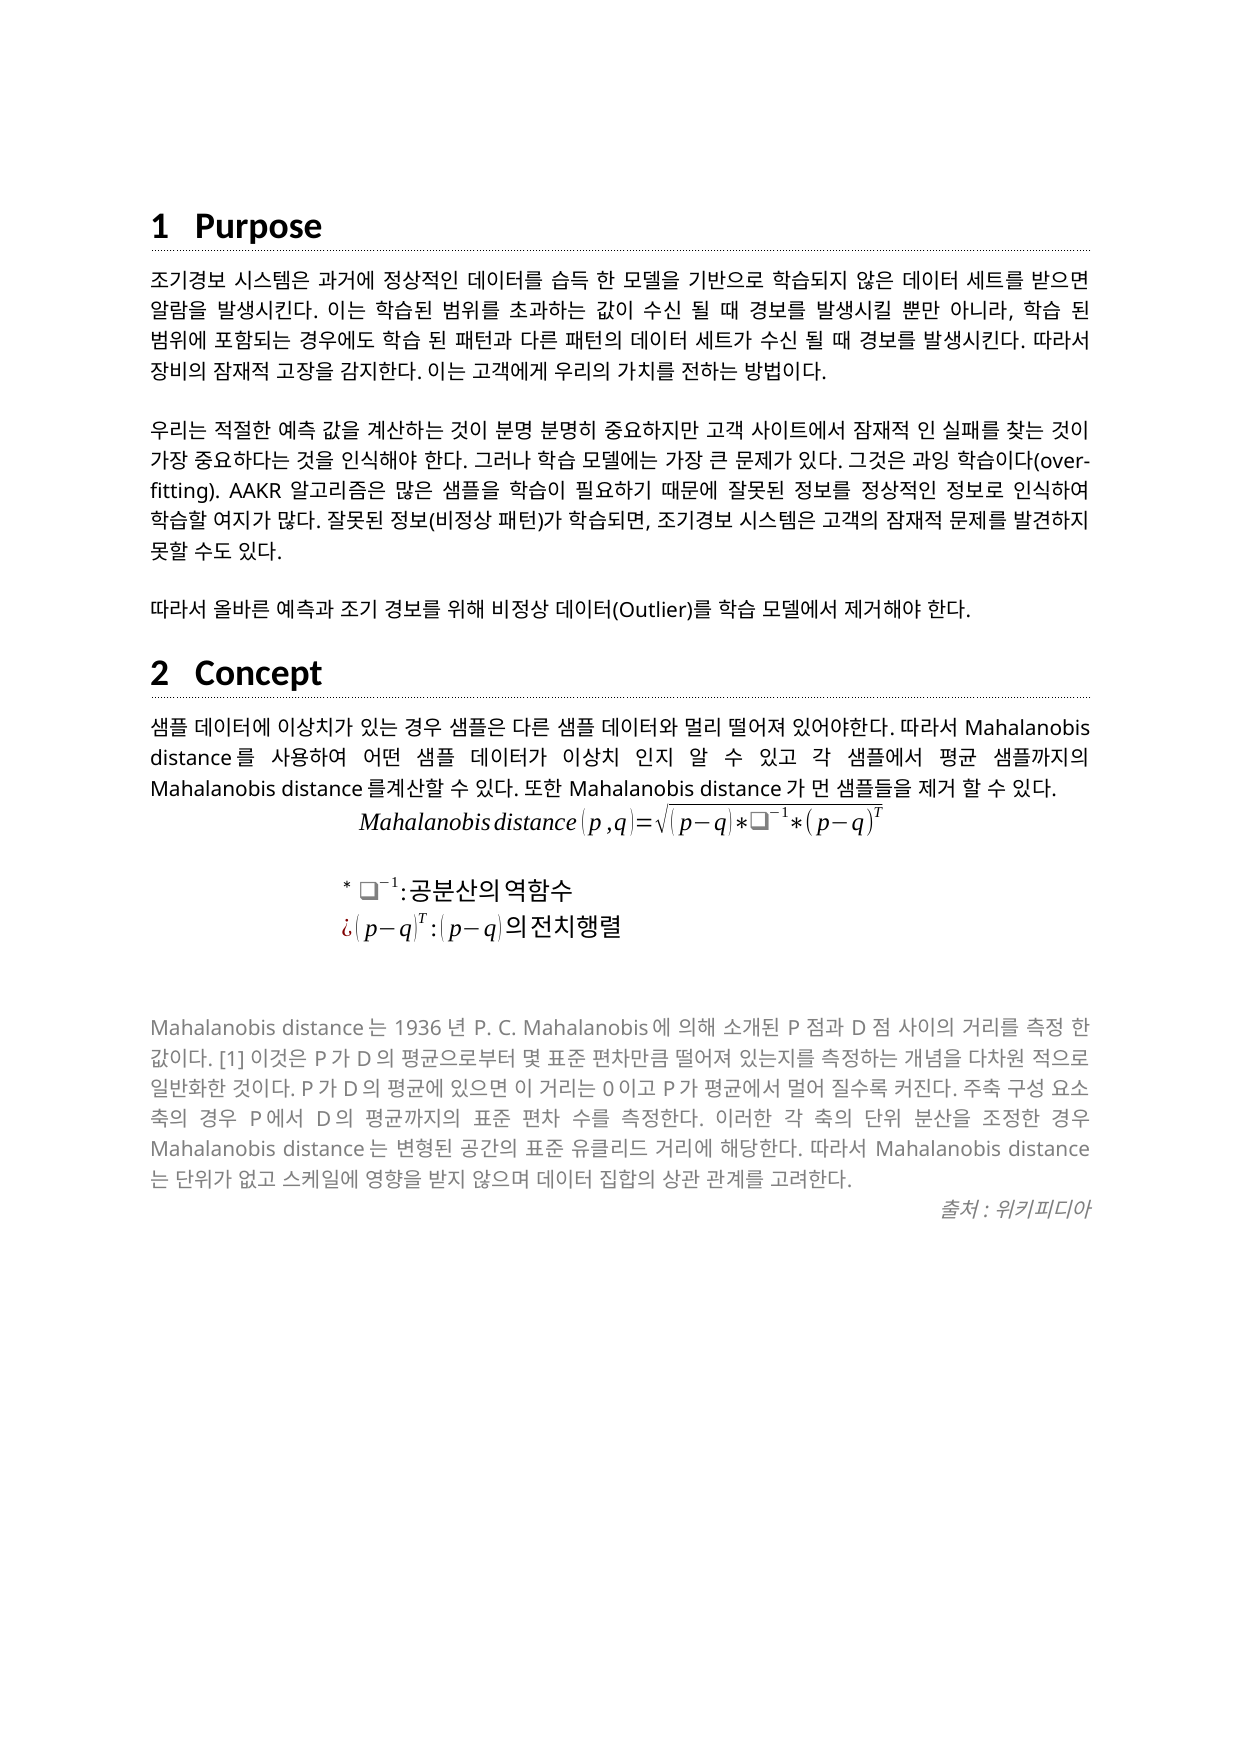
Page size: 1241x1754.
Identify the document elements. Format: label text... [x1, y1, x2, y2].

text 조기경보 시스템은 과거에 정상적인 데이터를 습득 한 모델을 기반으로 학습되지 않은 데이터 세트를 받으면 알람을 발생시킨다. 이는 학습된 범위를 초과하는 값이 수신 될 때 경보를 발생시킬 뿐만 아니라, 학습 된 범위에 포함되는 경우에도 학습 된 패턴과 다른 패턴의 데이터 세트가 수신 될 때 경보를 발생시킨다. 따라서 장비의 잠재적 고장을 감지한다. 이는 고객에게 우리의 가치를 전하는 방법이다. [150, 264, 1090, 385]
text 출처 : 위키피디아 [150, 1193, 1090, 1224]
subtitle Concept [150, 649, 1090, 698]
text Mahalanobis distance는 1936 년 P. C. Mahalanobis에 의해 소개된 P 점과 D 점 사이의 거리를 측정 한 값이다. [1] 이것은 P가 D의 평균으로부터 몇 표준 편차만큼 떨어져 있는지를 측정하는 개념을 다차원 적으로 일반화한 것이다. P가 D의 평균에 있으면 이 거리는 0이고 P가 평균에서 멀어 질수록 커진다. 주축 구성 요소 축의 경우 P에서 D의 평균까지의 표준 편차 수를 측정한다. 이러한 각 축의 단위 분산을 조정한 경우 Mahalanobis distance는 변형된 공간의 표준 유클리드 거리에 해당한다. 따라서 Mahalanobis distance는 단위가 없고 스케일에 영향을 받지 않으며 데이터 집합의 상관 관계를 고려한다. [150, 1011, 1090, 1193]
text * [150, 874, 1090, 905]
text 우리는 적절한 예측 값을 계산하는 것이 분명 분명히 중요하지만 고객 사이트에서 잠재적 인 실패를 찾는 것이 가장 중요하다는 것을 인식해야 한다. 그러나 학습 모델에는 가장 큰 문제가 있다. 그것은 과잉 학습이다(over-fitting). AAKR 알고리즘은 많은 샘플을 학습이 필요하기 때문에 잘못된 정보를 정상적인 정보로 인식하여 학습할 여지가 많다. 잘못된 정보(비정상 패턴)가 학습되면, 조기경보 시스템은 고객의 잠재적 문제를 발견하지 못할 수도 있다. [150, 414, 1090, 565]
subtitle Purpose [150, 202, 1090, 251]
text 따라서 올바른 예측과 조기 경보를 위해 비정상 데이터(Outlier)를 학습 모델에서 제거해야 한다. [150, 594, 1090, 624]
text 샘플 데이터에 이상치가 있는 경우 샘플은 다른 샘플 데이터와 멀리 떨어져 있어야한다. 따라서 Mahalanobis distance를 사용하여 어떤 샘플 데이터가 이상치 인지 알 수 있고 각 샘플에서 평균 샘플까지의 Mahalanobis distance를계산할 수 있다. 또한 Mahalanobis distance가 먼 샘플들을 제거 할 수 있다. [150, 711, 1090, 802]
